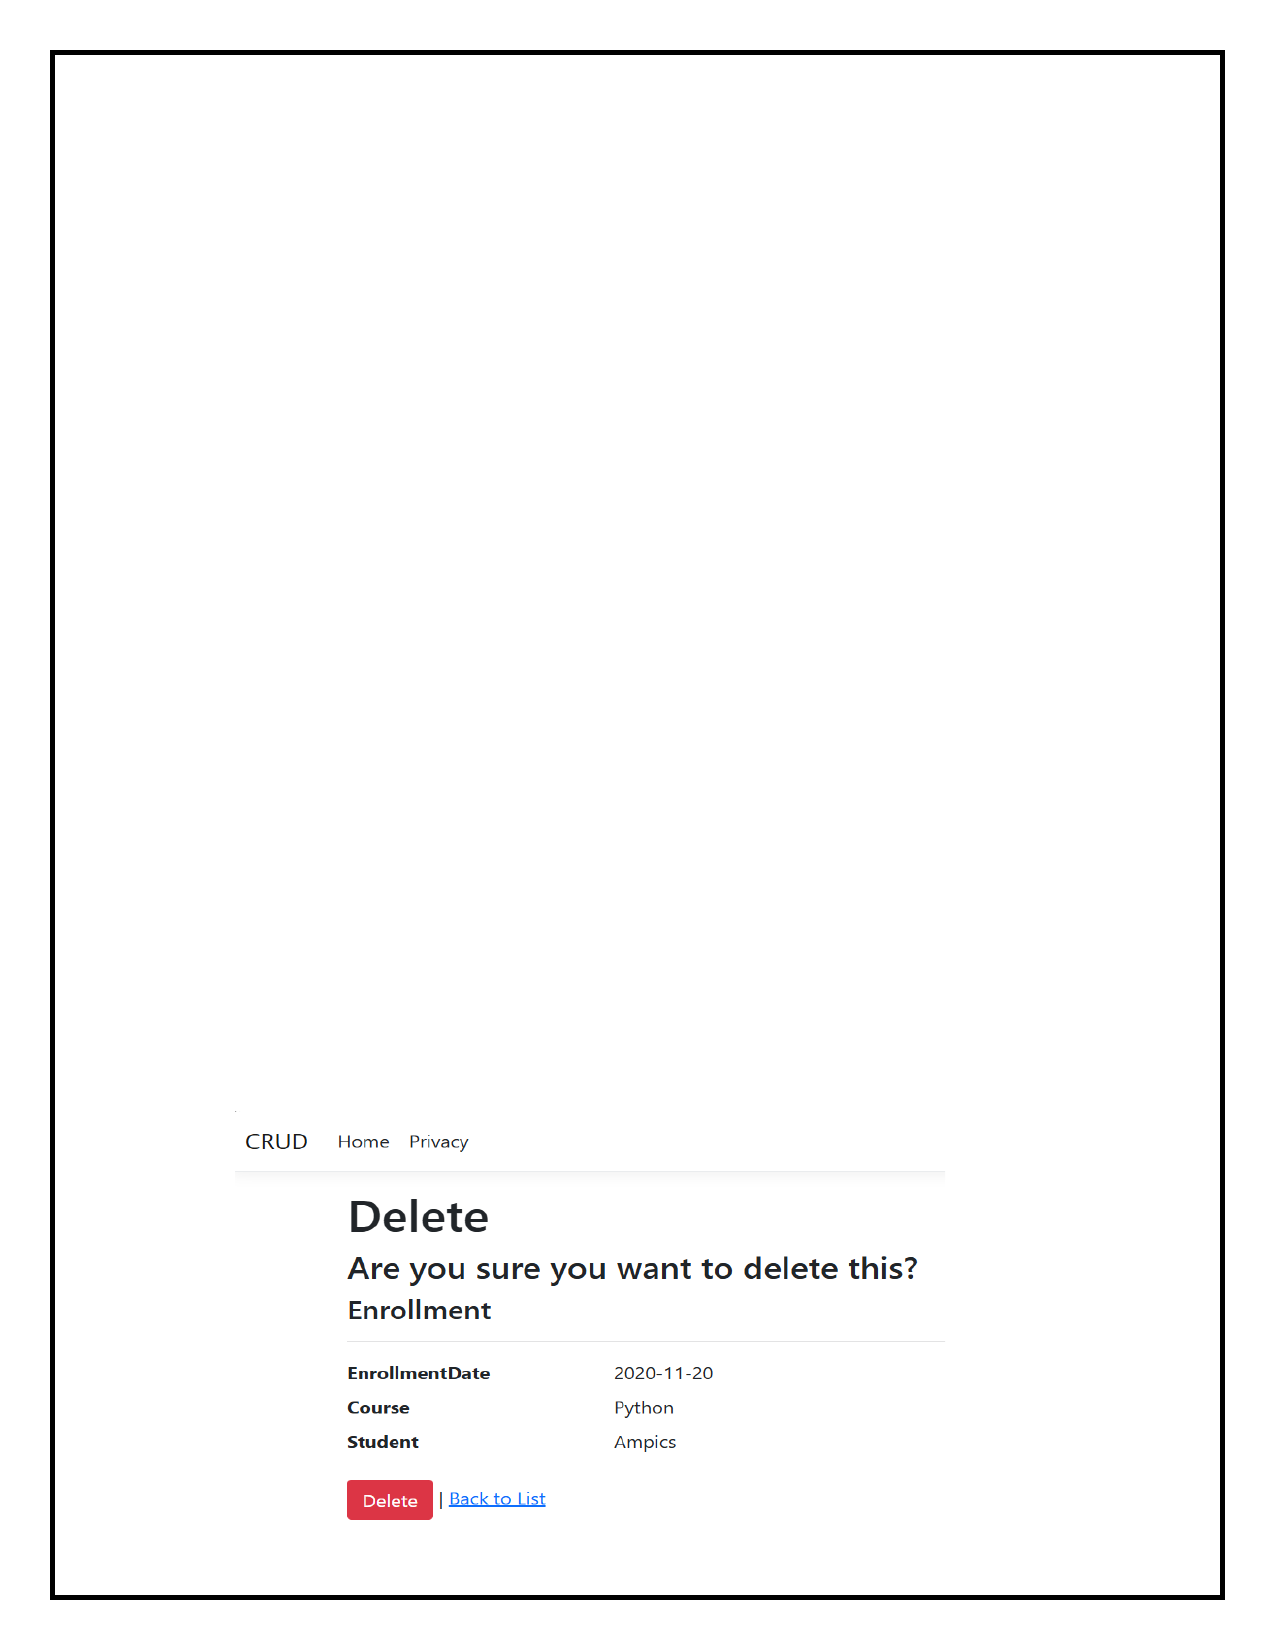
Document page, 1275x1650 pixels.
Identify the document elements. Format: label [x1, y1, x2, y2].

picture [235, 1111, 946, 1541]
